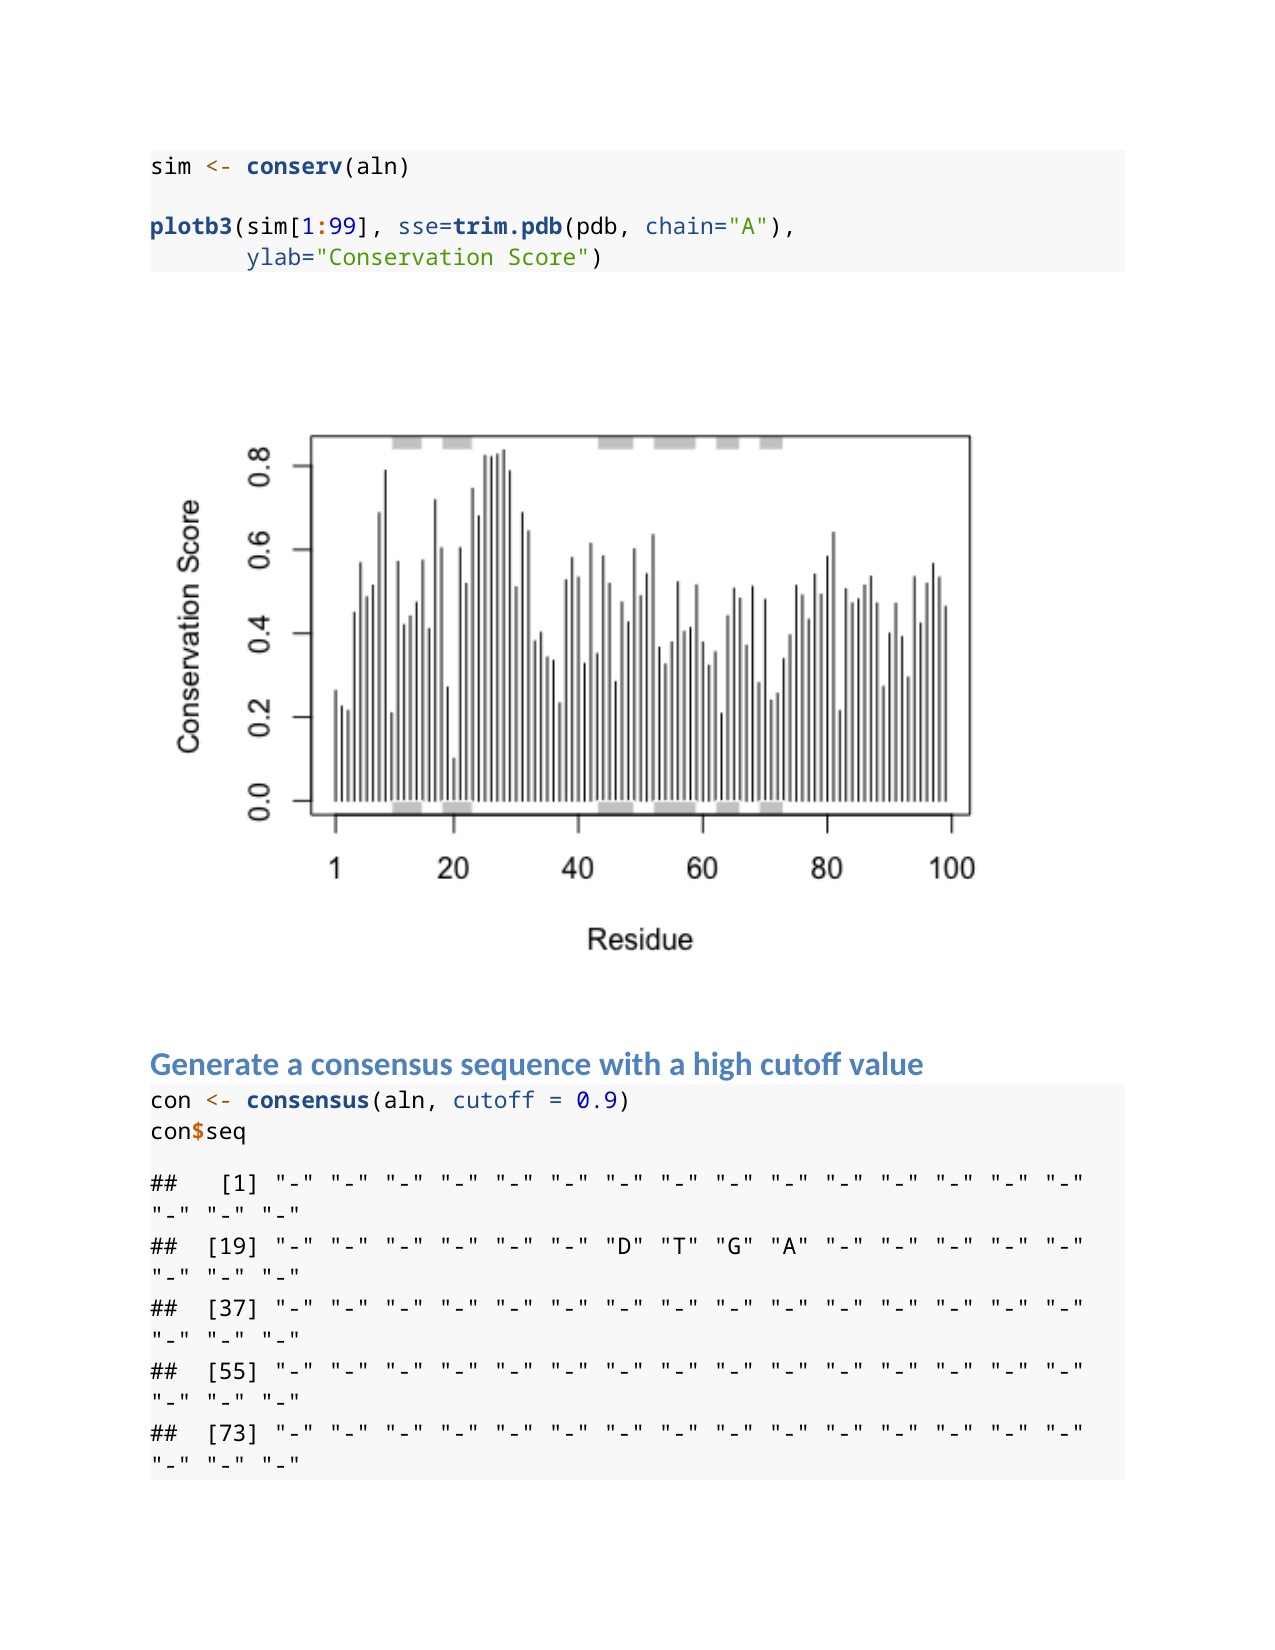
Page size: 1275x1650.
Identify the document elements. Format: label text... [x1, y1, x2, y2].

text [150, 1167, 1125, 1480]
text sim <- conserv(aln) plotb3(sim[1:99], sse=trim.pdb(pdb, chain="A"), ylab="Conservation Score") [150, 150, 1125, 272]
picture [168, 293, 1044, 994]
text con <- consensus(aln, cutoff = 0.9) con$seq [246, 1084, 1125, 1147]
subtitle Generate a consensus sequence with a high cutoff value [150, 1043, 1125, 1084]
